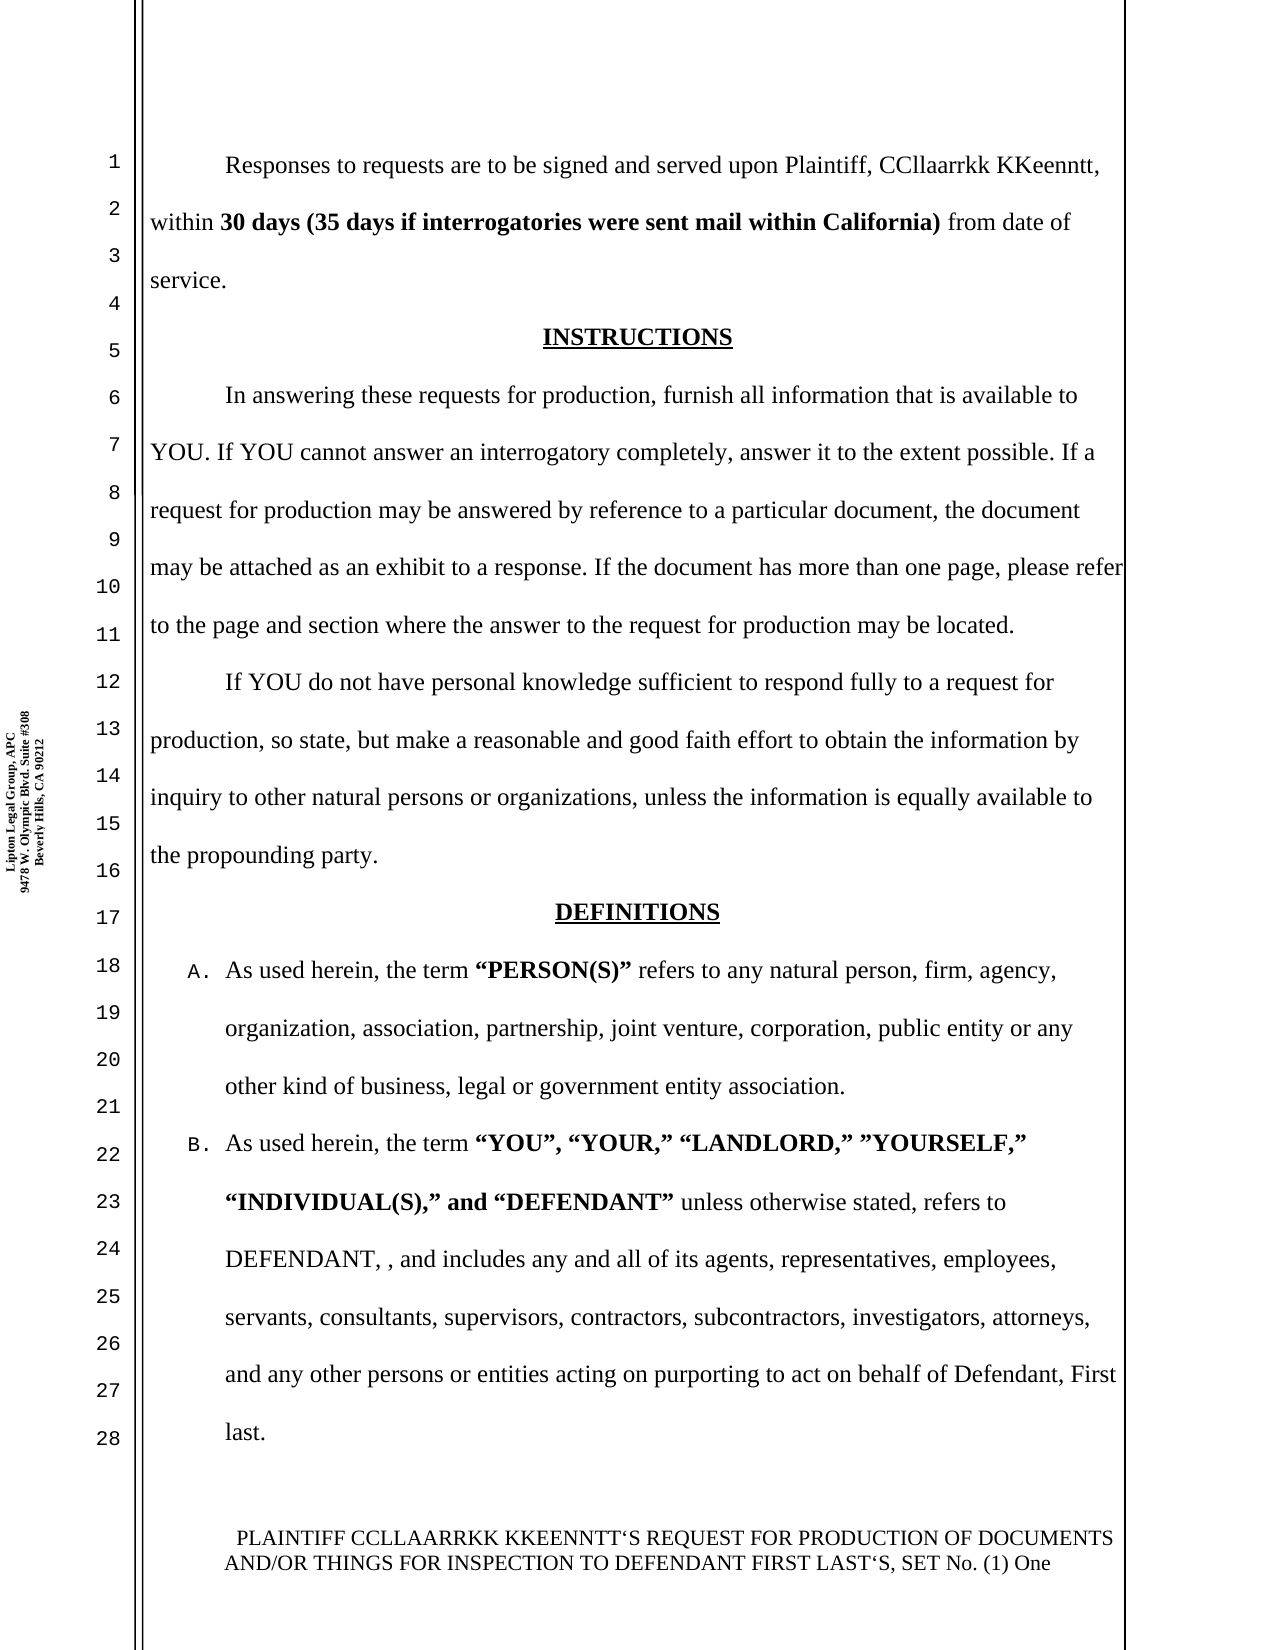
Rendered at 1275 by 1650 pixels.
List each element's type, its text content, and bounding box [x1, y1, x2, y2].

text INSTRUCTIONS [150, 322, 1125, 351]
text Responses to requests are to be signed and served upon Plaintiff, CCllaarrkk KKeenntt, within 30 days (35 days if interrogatories were sent mail within California) from date of service. [150, 150, 1125, 294]
text In answering these requests for production, furnish all information that is available to YOU. If YOU cannot answer an interrogatory completely, answer it to the extent possible. If a request for production may be answered by reference to a particular document, the document may be attached as an exhibit to a response. If the document has more than one page, please refer to the page and section where the answer to the request for production may be located. [150, 380, 1125, 639]
text If YOU do not have personal knowledge sufficient to respond fully to a request for production, so state, but make a reasonable and good faith effort to obtain the information by inquiry to other natural persons or organizations, unless the information is equally available to the propounding party. [150, 667, 1125, 869]
list DEFINITIONS [150, 897, 1125, 926]
list As used herein, the term “YOU”, “YOUR,” “LANDLORD,” ”YOURSELF,” “INDIVIDUAL(S),” and “DEFENDANT” unless otherwise stated, refers to DEFENDANT, , and includes any and all of its agents, representatives, employees, servants, consultants, supervisors, contractors, subcontractors, investigators, attorneys, and any other persons or entities acting on purporting to act on behalf of Defendant, First last. [187, 1128, 1125, 1445]
list As used herein, the term “PERSON(S)” refers to any natural person, firm, agency, organization, association, partnership, joint venture, corporation, public entity or any other kind of business, legal or government entity association. [187, 955, 1125, 1099]
